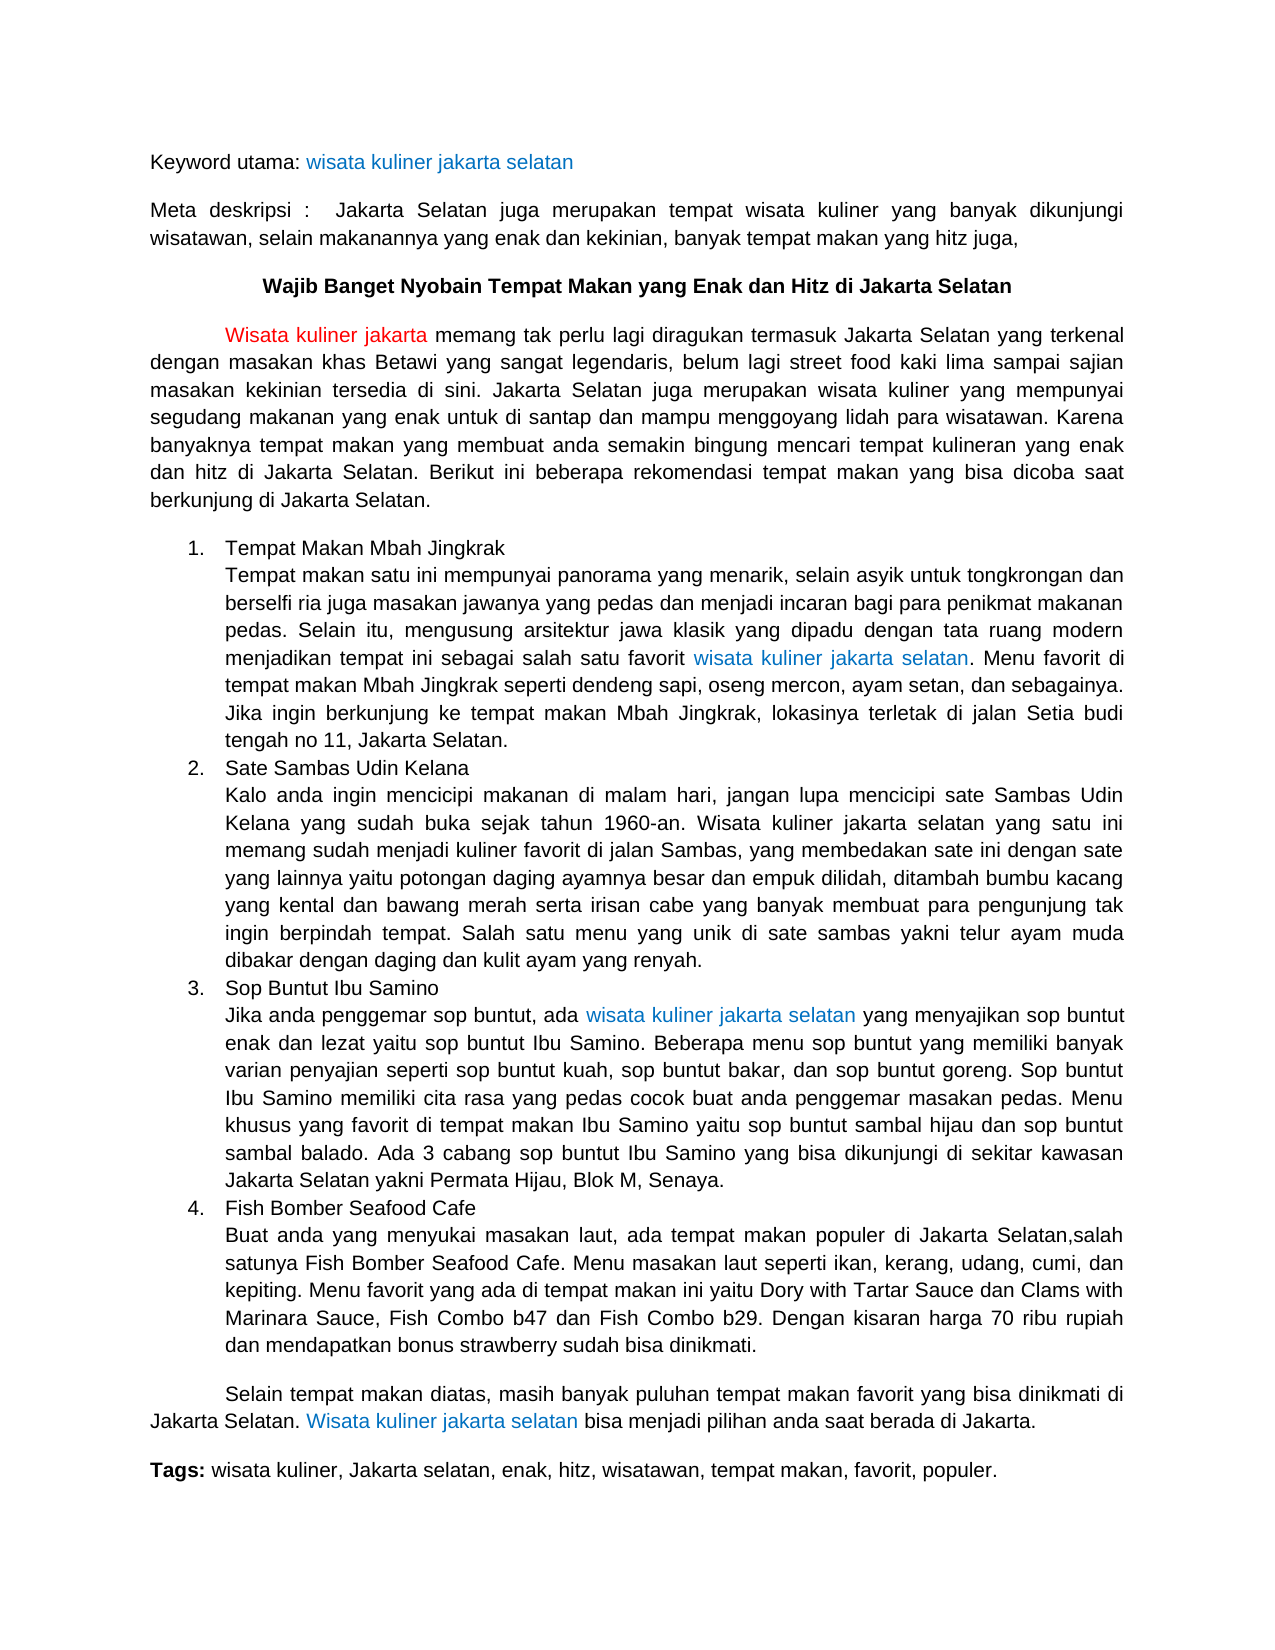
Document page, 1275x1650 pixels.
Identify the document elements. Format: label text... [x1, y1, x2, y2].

list Sop Buntut Ibu Samino [187, 976, 1125, 1000]
list Jika anda penggemar sop buntut, ada wisata kuliner jakarta selatan yang menyajikan sop buntut enak dan lezat yaitu sop buntut Ibu Samino. Beberapa menu sop buntut yang memiliki banyak varian penyajian seperti sop buntut kuah, sop buntut bakar, dan sop buntut goreng. Sop buntut Ibu Samino memiliki cita rasa yang pedas cocok buat anda penggemar masakan pedas. Menu khusus yang favorit di tempat makan Ibu Samino yaitu sop buntut sambal hijau dan sop buntut sambal balado. Ada 3 cabang sop buntut Ibu Samino yang bisa dikunjungi di sekitar kawasan Jakarta Selatan yakni Permata Hijau, Blok M, Senaya. [225, 1003, 1125, 1192]
list Tempat makan satu ini mempunyai panorama yang menarik, selain asyik untuk tongkrongan dan berselfi ria juga masakan jawanya yang pedas dan menjadi incaran bagi para penikmat makanan pedas. Selain itu, mengusung arsitektur jawa klasik yang dipadu dengan tata ruang modern menjadikan tempat ini sebagai salah satu favorit wisata kuliner jakarta selatan. Menu favorit di tempat makan Mbah Jingkrak seperti dendeng sapi, oseng mercon, ayam setan, dan sebagainya. Jika ingin berkunjung ke tempat makan Mbah Jingkrak, lokasinya terletak di jalan Setia budi tengah no 11, Jakarta Selatan. [225, 563, 1125, 752]
text Wisata kuliner jakarta memang tak perlu lagi diragukan termasuk Jakarta Selatan yang terkenal dengan masakan khas Betawi yang sangat legendaris, belum lagi street food kaki lima sampai sajian masakan kekinian tersedia di sini. Jakarta Selatan juga merupakan wisata kuliner yang mempunyai segudang makanan yang enak untuk di santap dan mampu menggoyang lidah para wisatawan. Karena banyaknya tempat makan yang membuat anda semakin bingung mencari tempat kulineran yang enak dan hitz di Jakarta Selatan. Berikut ini beberapa rekomendasi tempat makan yang bisa dicoba saat berkunjung di Jakarta Selatan. [150, 322, 1125, 511]
text Tags: wisata kuliner, Jakarta selatan, enak, hitz, wisatawan, tempat makan, favorit, populer. [150, 1457, 1125, 1481]
list Tempat Makan Mbah Jingkrak [187, 536, 1125, 560]
text Meta deskripsi : Jakarta Selatan juga merupakan tempat wisata kuliner yang banyak dikunjungi wisatawan, selain makanannya yang enak dan kekinian, banyak tempat makan yang hitz juga, [150, 198, 1125, 250]
list Fish Bomber Seafood Cafe [187, 1196, 1125, 1220]
list Sate Sambas Udin Kelana [187, 756, 1125, 780]
list Buat anda yang menyukai masakan laut, ada tempat makan populer di Jakarta Selatan,salah satunya Fish Bomber Seafood Cafe. Menu masakan laut seperti ikan, kerang, udang, cumi, dan kepiting. Menu favorit yang ada di tempat makan ini yaitu Dory with Tartar Sauce dan Clams with Marinara Sauce, Fish Combo b47 dan Fish Combo b29. Dengan kisaran harga 70 ribu rupiah dan mendapatkan bonus strawberry sudah bisa dinikmati. [225, 1223, 1125, 1357]
text Wajib Banget Nyobain Tempat Makan yang Enak dan Hitz di Jakarta Selatan [150, 274, 1125, 298]
text Keyword utama: wisata kuliner jakarta selatan [150, 150, 1125, 174]
text Selain tempat makan diatas, masih banyak puluhan tempat makan favorit yang bisa dinikmati di Jakarta Selatan. Wisata kuliner jakarta selatan bisa menjadi pilihan anda saat berada di Jakarta. [150, 1382, 1125, 1433]
list Kalo anda ingin mencicipi makanan di malam hari, jangan lupa mencicipi sate Sambas Udin Kelana yang sudah buka sejak tahun 1960-an. Wisata kuliner jakarta selatan yang satu ini memang sudah menjadi kuliner favorit di jalan Sambas, yang membedakan sate ini dengan sate yang lainnya yaitu potongan daging ayamnya besar dan empuk dilidah, ditambah bumbu kacang yang kental dan bawang merah serta irisan cabe yang banyak membuat para pengunjung tak ingin berpindah tempat. Salah satu menu yang unik di sate sambas yakni telur ayam muda dibakar dengan daging dan kulit ayam yang renyah. [225, 783, 1125, 972]
